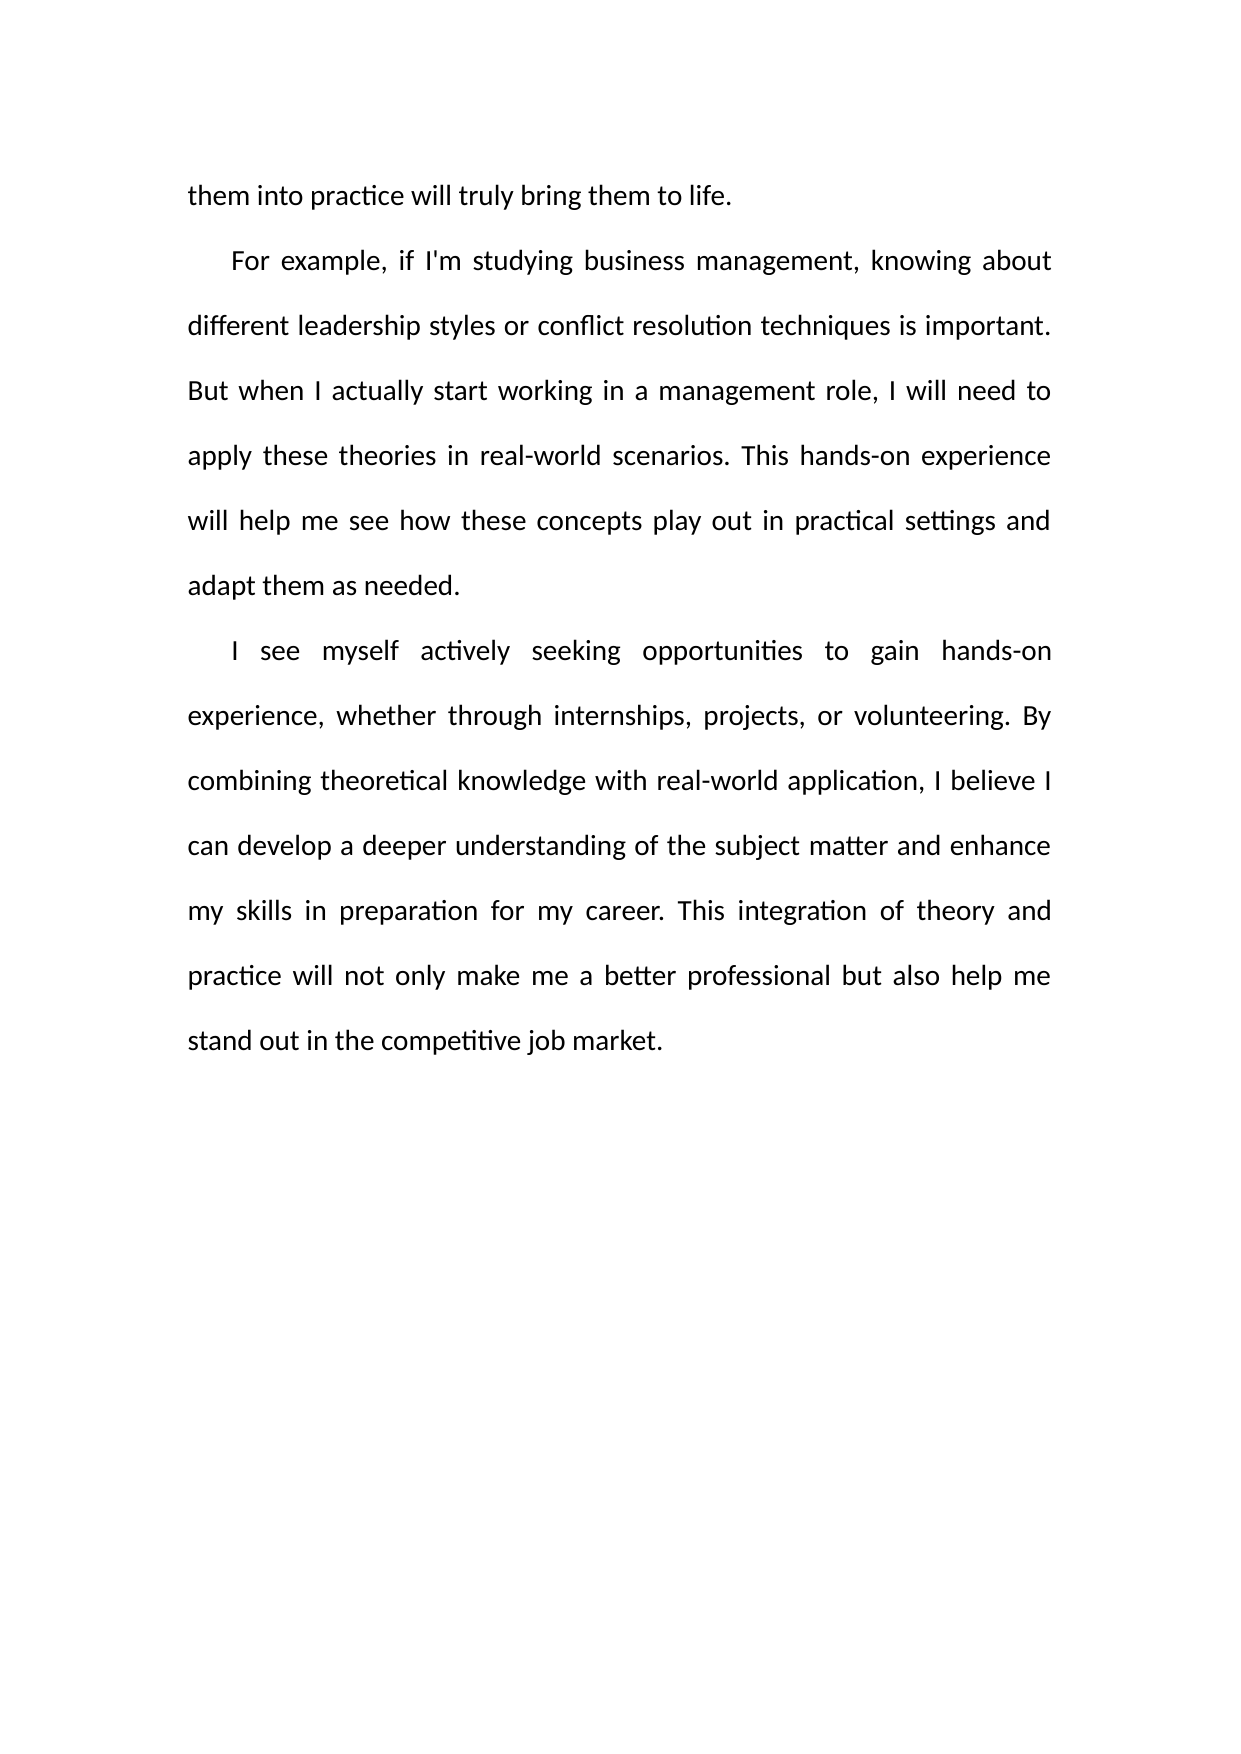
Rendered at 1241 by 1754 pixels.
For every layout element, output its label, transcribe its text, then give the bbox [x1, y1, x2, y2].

list I see myself actively seeking opportunities to gain hands-on experience, whether through internships, projects, or volunteering. By combining theoretical knowledge with real-world application, I believe I can develop a deeper understanding of the subject matter and enhance my skills in preparation for my career. This integration of theory and practice will not only make me a better professional but also help me stand out in the competitive job market. [187, 617, 1053, 1072]
list For example, if I'm studying business management, knowing about different leadership styles or conflict resolution techniques is important. But when I actually start working in a management role, I will need to apply these theories in real-world scenarios. This hands-on experience will help me see how these concepts play out in practical settings and adapt them as needed. [187, 227, 1053, 617]
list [187, 162, 1053, 227]
